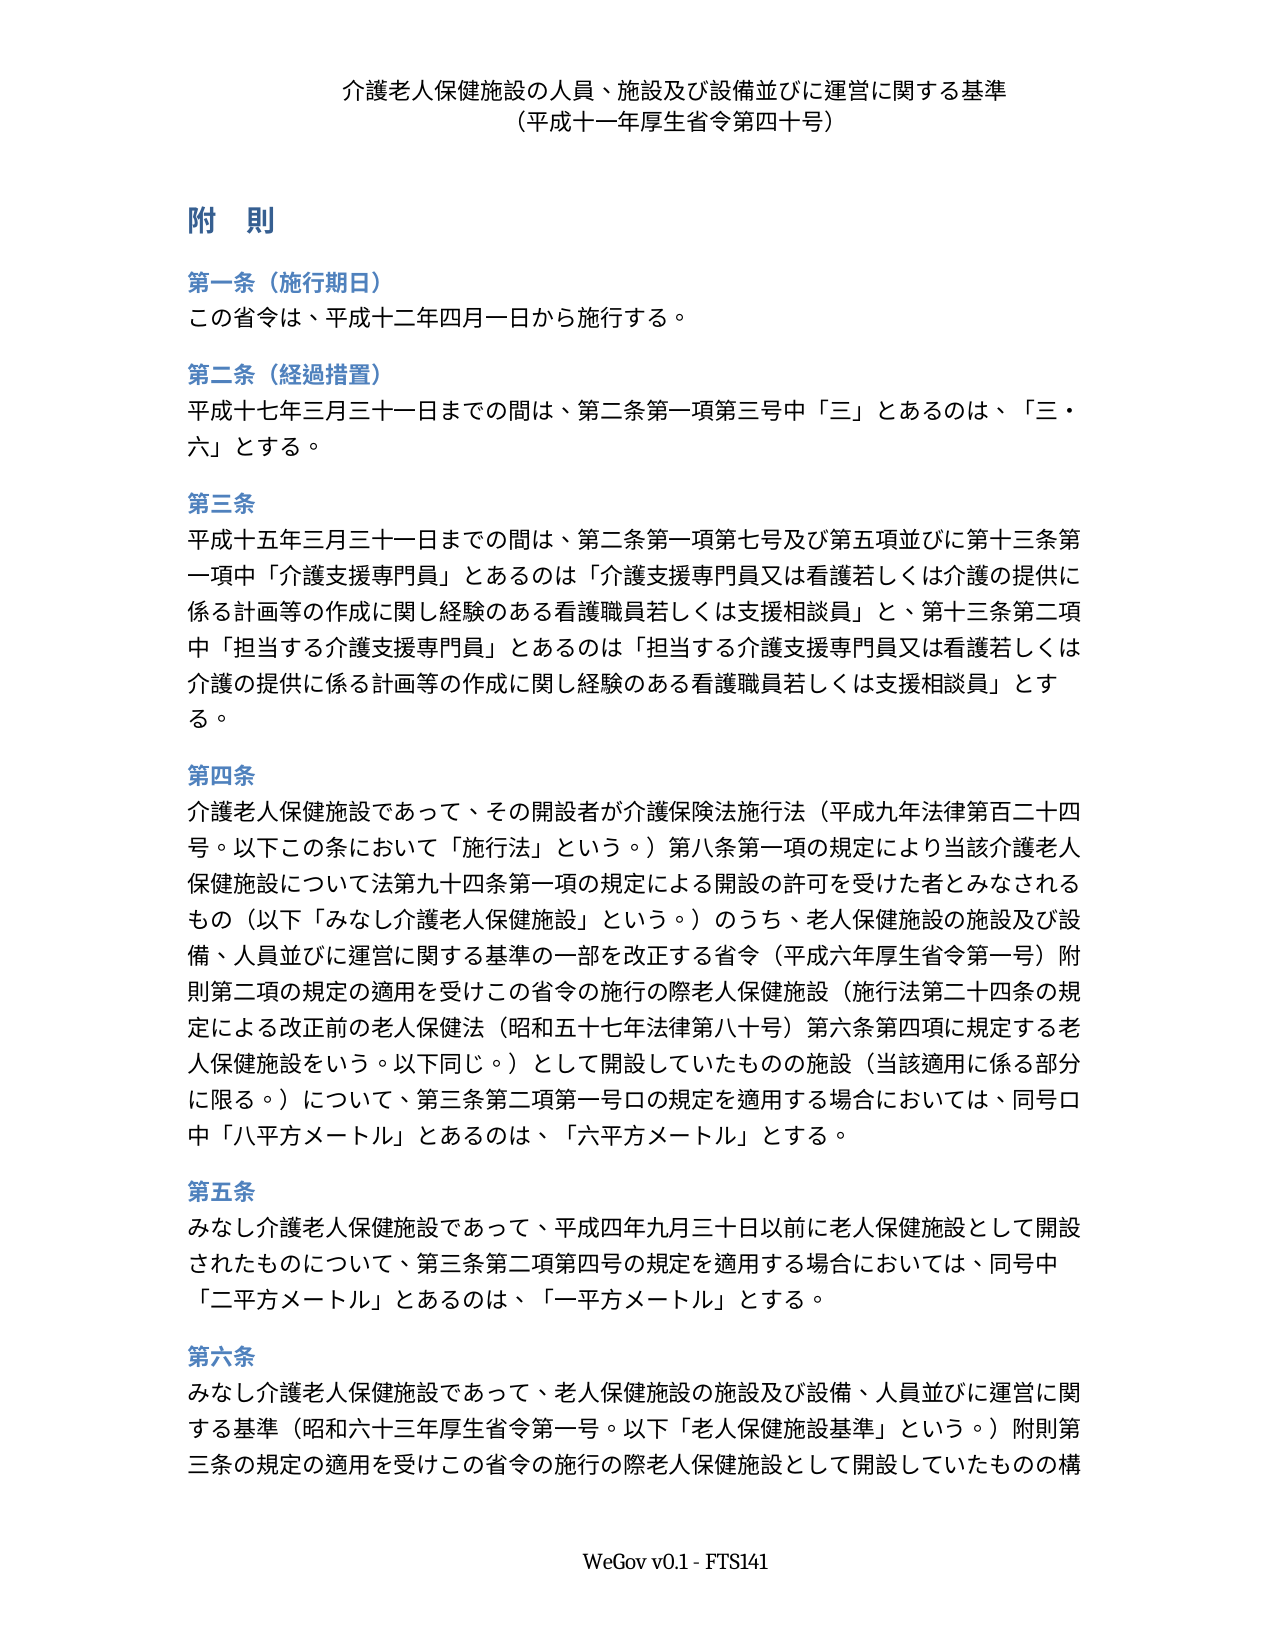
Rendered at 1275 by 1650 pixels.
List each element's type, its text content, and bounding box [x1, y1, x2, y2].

subtitle 第一条（施行期日） [187, 266, 1087, 298]
text 平成十五年三月三十一日までの間は、第二条第一項第七号及び第五項並びに第十三条第一項中「介護支援専門員」とあるのは「介護支援専門員又は看護若しくは介護の提供に係る計画等の作成に関し経験のある看護職員若しくは支援相談員」と、第十三条第二項中「担当する介護支援専門員」とあるのは「担当する介護支援専門員又は看護若しくは介護の提供に係る計画等の作成に関し経験のある看護職員若しくは支援相談員」とする。 [187, 524, 1087, 735]
text 平成十七年三月三十一日までの間は、第二条第一項第三号中「三」とあるのは、「三・六」とする。 [187, 395, 1087, 462]
subtitle 第四条 [187, 760, 1087, 791]
text この省令は、平成十二年四月一日から施行する。 [187, 302, 1087, 334]
text みなし介護老人保健施設であって、平成四年九月三十日以前に老人保健施設として開設されたものについて、第三条第二項第四号の規定を適用する場合においては、同号中「二平方メートル」とあるのは、「一平方メートル」とする。 [187, 1212, 1087, 1315]
text 介護老人保健施設であって、その開設者が介護保険法施行法（平成九年法律第百二十四号。以下この条において「施行法」という。）第八条第一項の規定により当該介護老人保健施設について法第九十四条第一項の規定による開設の許可を受けた者とみなされるもの（以下「みなし介護老人保健施設」という。）のうち、老人保健施設の施設及び設備、人員並びに運営に関する基準の一部を改正する省令（平成六年厚生省令第一号）附則第二項の規定の適用を受けこの省令の施行の際老人保健施設（施行法第二十四条の規定による改正前の老人保健法（昭和五十七年法律第八十号）第六条第四項に規定する老人保健施設をいう。以下同じ。）として開設していたものの施設（当該適用に係る部分に限る。）について、第三条第二項第一号ロの規定を適用する場合においては、同号ロ中「八平方メートル」とあるのは、「六平方メートル」とする。 [187, 796, 1087, 1151]
subtitle 附 則 [187, 200, 1087, 240]
subtitle 第五条 [187, 1176, 1087, 1208]
subtitle 第二条（経過措置） [187, 359, 1087, 390]
subtitle 第六条 [187, 1341, 1087, 1372]
subtitle 第三条 [187, 488, 1087, 519]
